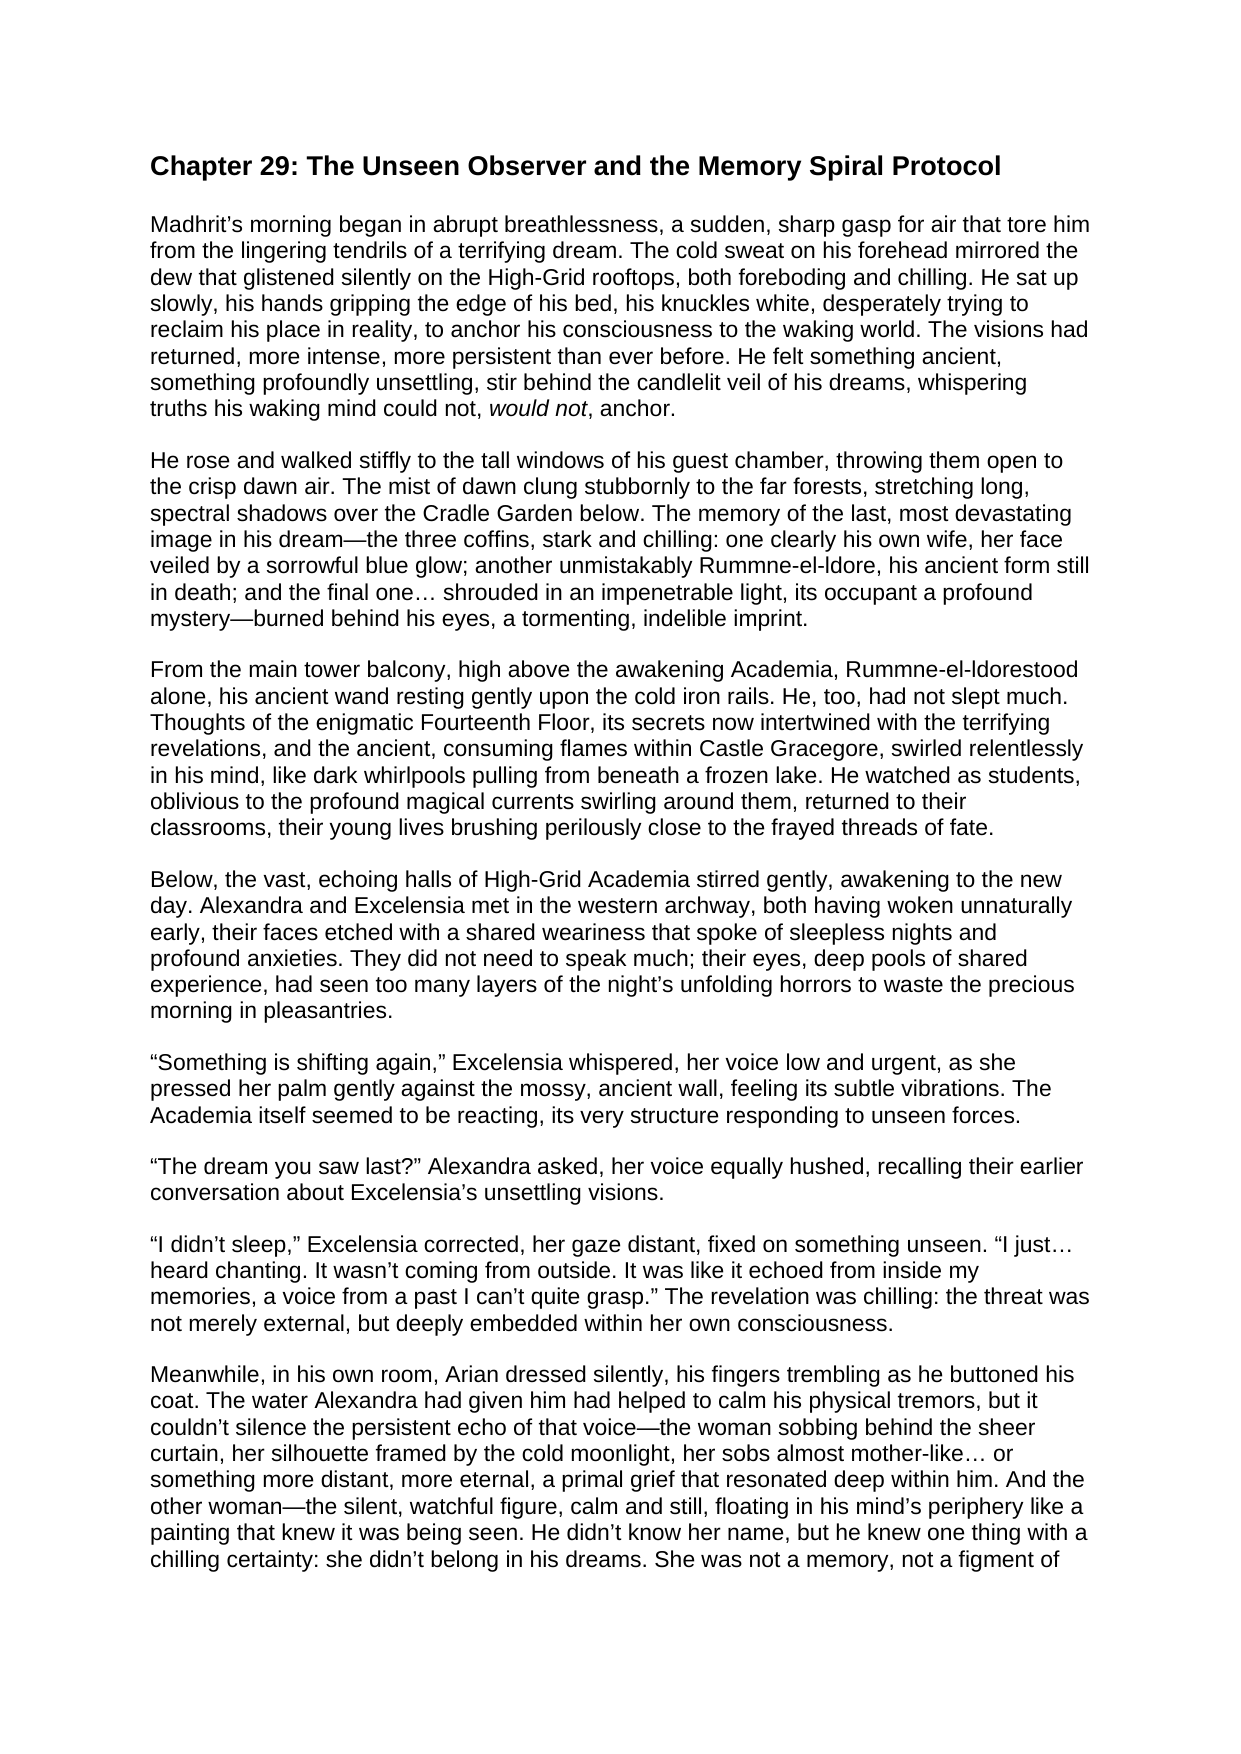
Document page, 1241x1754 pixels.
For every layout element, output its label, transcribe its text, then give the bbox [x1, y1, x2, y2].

text From the main tower balcony, high above the awakening Academia, Rummne-el-ldorestood alone, his ancient wand resting gently upon the cold iron rails. He, too, had not slept much. Thoughts of the enigmatic Fourteenth Floor, its secrets now intertwined with the terrifying revelations, and the ancient, consuming flames within Castle Gracegore, swirled relentlessly in his mind, like dark whirlpools pulling from beneath a frozen lake. He watched as students, oblivious to the profound magical currents swirling around them, returned to their classrooms, their young lives brushing perilously close to the frayed threads of fate. [150, 656, 1090, 841]
text Chapter 29: The Unseen Observer and the Memory Spiral Protocol [150, 150, 1090, 181]
text “The dream you saw last?” Alexandra asked, her voice equally hushed, recalling their earlier conversation about Excelensia’s unsettling visions. [150, 1153, 1090, 1206]
text He rose and walked stiffly to the tall windows of his guest chamber, throwing them open to the crisp dawn air. The mist of dawn clung stubbornly to the far forests, stretching long, spectral shadows over the Cradle Garden below. The memory of the last, most devastating image in his dream—the three coffins, stark and chilling: one clearly his own wife, her face veiled by a sorrowful blue glow; another unmistakably Rummne-el-ldore, his ancient form still in death; and the final one… shrouded in an impenetrable light, its occupant a profound mystery—burned behind his eyes, a tormenting, indelible imprint. [150, 447, 1090, 631]
text Madhrit’s morning began in abrupt breathlessness, a sudden, sharp gasp for air that tore him from the lingering tendrils of a terrifying dream. The cold sweat on his forehead mirrored the dew that glistened silently on the High-Grid rooftops, both foreboding and chilling. He sat up slowly, his hands gripping the edge of his bed, his knuckles white, desperately trying to reclaim his place in reality, to anchor his consciousness to the waking world. The visions had returned, more intense, more persistent than ever before. He felt something ancient, something profoundly unsettling, stir behind the candlelit veil of his dreams, whispering truths his waking mind could not, would not, anchor. [150, 211, 1090, 422]
text “I didn’t sleep,” Excelensia corrected, her gaze distant, fixed on something unseen. “I just… heard chanting. It wasn’t coming from outside. It was like it echoed from inside my memories, a voice from a past I can’t quite grasp.” The revelation was chilling: the threat was not merely external, but deeply embedded within her own consciousness. [150, 1231, 1090, 1336]
text “Something is shifting again,” Excelensia whispered, her voice low and urgent, as she pressed her palm gently against the mossy, ancient wall, feeling its subtle vibrations. The Academia itself seemed to be reacting, its very structure responding to unseen forces. [150, 1049, 1090, 1128]
text Below, the vast, echoing halls of High-Grid Academia stirred gently, awakening to the new day. Alexandra and Excelensia met in the western archway, both having woken unnaturally early, their faces etched with a shared weariness that spoke of sleepless nights and profound anxieties. They did not need to speak much; their eyes, deep pools of shared experience, had seen too many layers of the night’s unfolding horrors to waste the precious morning in pleasantries. [150, 866, 1090, 1024]
